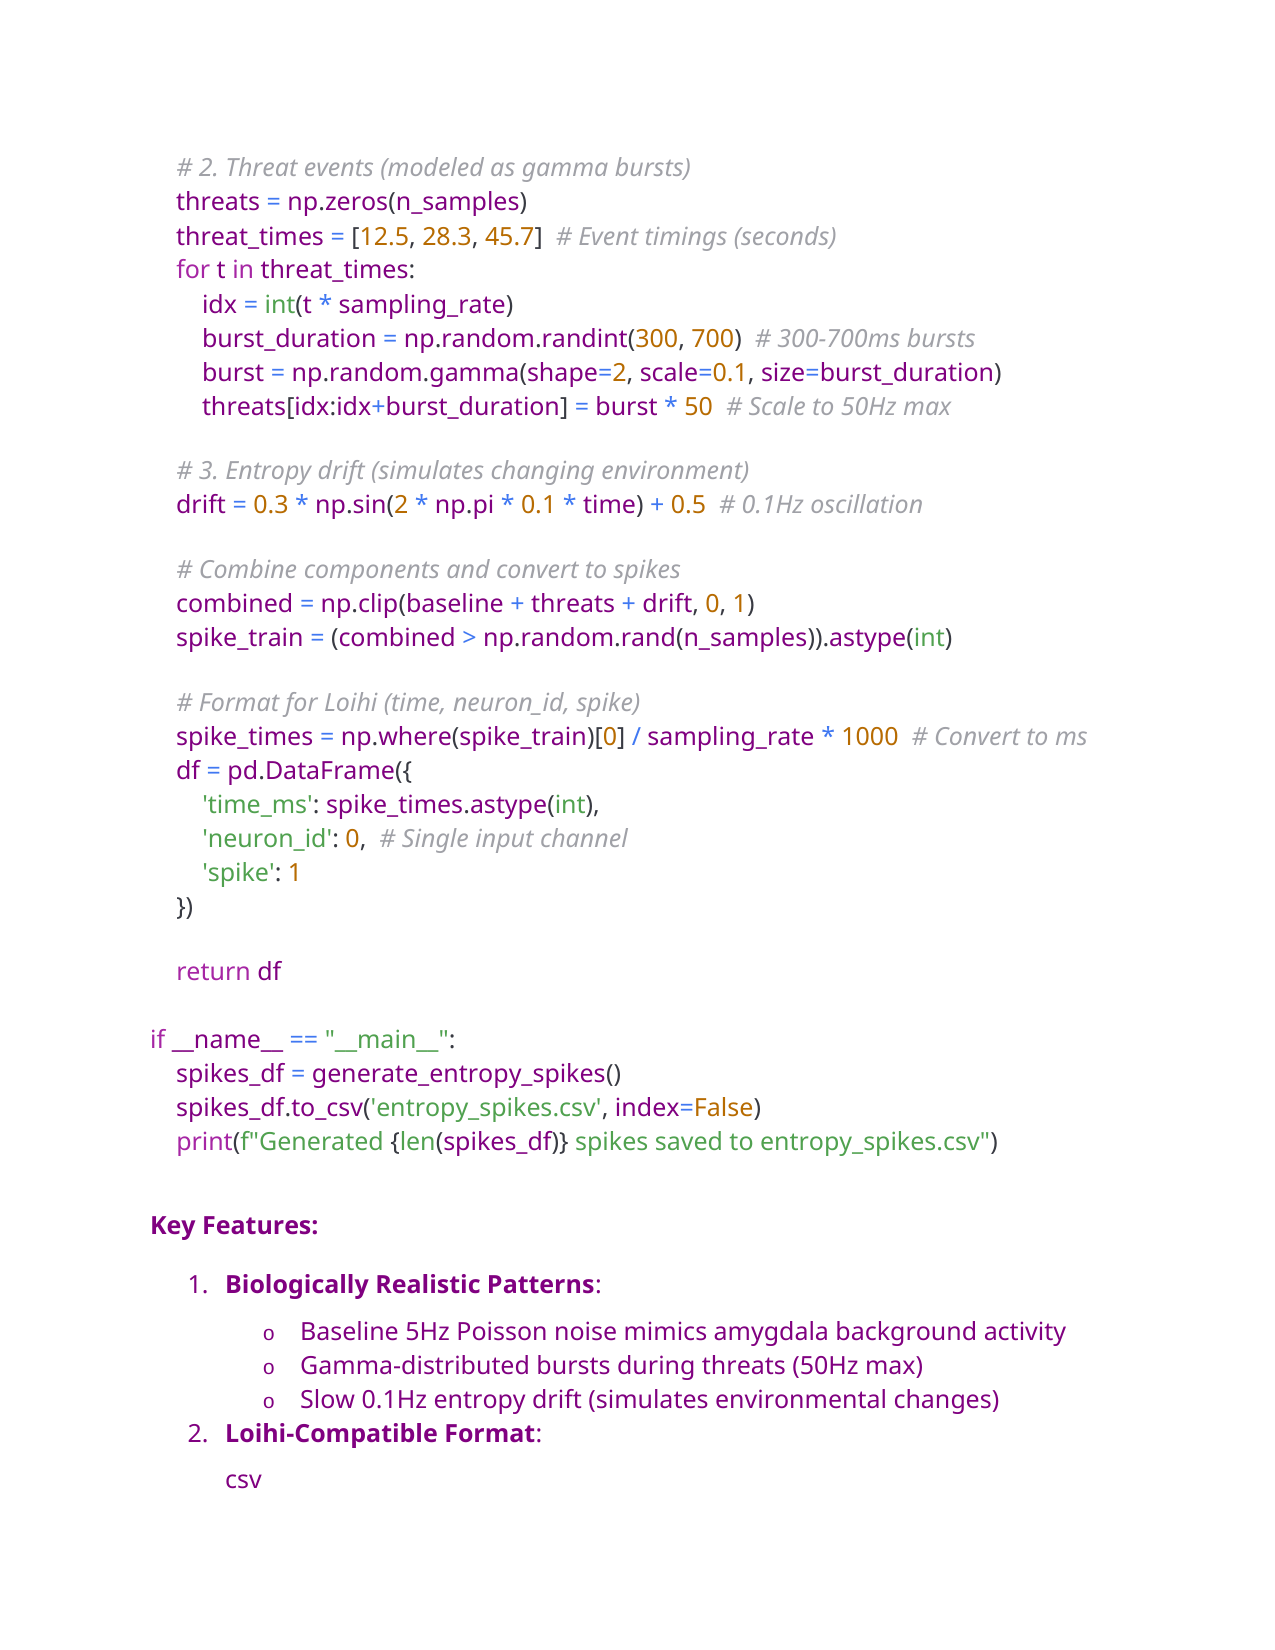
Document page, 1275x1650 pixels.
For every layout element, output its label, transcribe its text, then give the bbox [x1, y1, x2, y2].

text threat_times = [12.5, 28.3, 45.7] # Event timings (seconds) [150, 218, 1125, 252]
text csv [225, 1462, 1125, 1496]
text drift = 0.3 * np.sin(2 * np.pi * 0.1 * time) + 0.5 # 0.1Hz oscillation [150, 487, 1125, 521]
text 'spike': 1 [150, 855, 1125, 889]
text # Combine components and convert to spikes [150, 552, 1125, 586]
text if __name__ == "__main__": [150, 1021, 1125, 1056]
text for t in threat_times: [150, 252, 1125, 286]
text combined = np.clip(baseline + threats + drift, 0, 1) [150, 586, 1125, 620]
text df = pd.DataFrame({ [150, 752, 1125, 787]
text 'neuron_id': 0, # Single input channel [150, 821, 1125, 855]
list Slow 0.1Hz entropy drift (simulates environmental changes) [262, 1381, 1125, 1416]
text 'time_ms': spike_times.astype(int), [150, 787, 1125, 821]
text burst = np.random.gamma(shape=2, scale=0.1, size=burst_duration) [150, 354, 1125, 388]
text spike_train = (combined > np.random.rand(n_samples)).astype(int) [150, 620, 1125, 654]
text # 3. Entropy drift (simulates changing environment) [150, 453, 1125, 487]
list Biologically Realistic Patterns: [187, 1267, 1125, 1301]
text threats = np.zeros(n_samples) [150, 184, 1125, 218]
text # 2. Threat events (modeled as gamma bursts) [150, 150, 1125, 184]
list Gamma-distributed bursts during threats (50Hz max) [262, 1347, 1125, 1381]
text }) [150, 889, 1125, 923]
text threats[idx:idx+burst_duration] = burst * 50 # Scale to 50Hz max [150, 388, 1125, 422]
text spikes_df.to_csv('entropy_spikes.csv', index=False) [150, 1089, 1125, 1124]
text Key Features: [150, 1208, 1125, 1242]
text idx = int(t * sampling_rate) [150, 286, 1125, 320]
text return df [150, 953, 1125, 987]
list Loihi-Compatible Format: [187, 1416, 1125, 1449]
text print(f"Generated {len(spikes_df)} spikes saved to entropy_spikes.csv") [150, 1124, 1125, 1158]
text spikes_df = generate_entropy_spikes() [150, 1056, 1125, 1089]
text # Format for Loihi (time, neuron_id, spike) [150, 684, 1125, 718]
text burst_duration = np.random.randint(300, 700) # 300-700ms bursts [150, 320, 1125, 354]
list Baseline 5Hz Poisson noise mimics amygdala background activity [262, 1313, 1125, 1347]
text spike_times = np.where(spike_train)[0] / sampling_rate * 1000 # Convert to ms [150, 718, 1125, 752]
